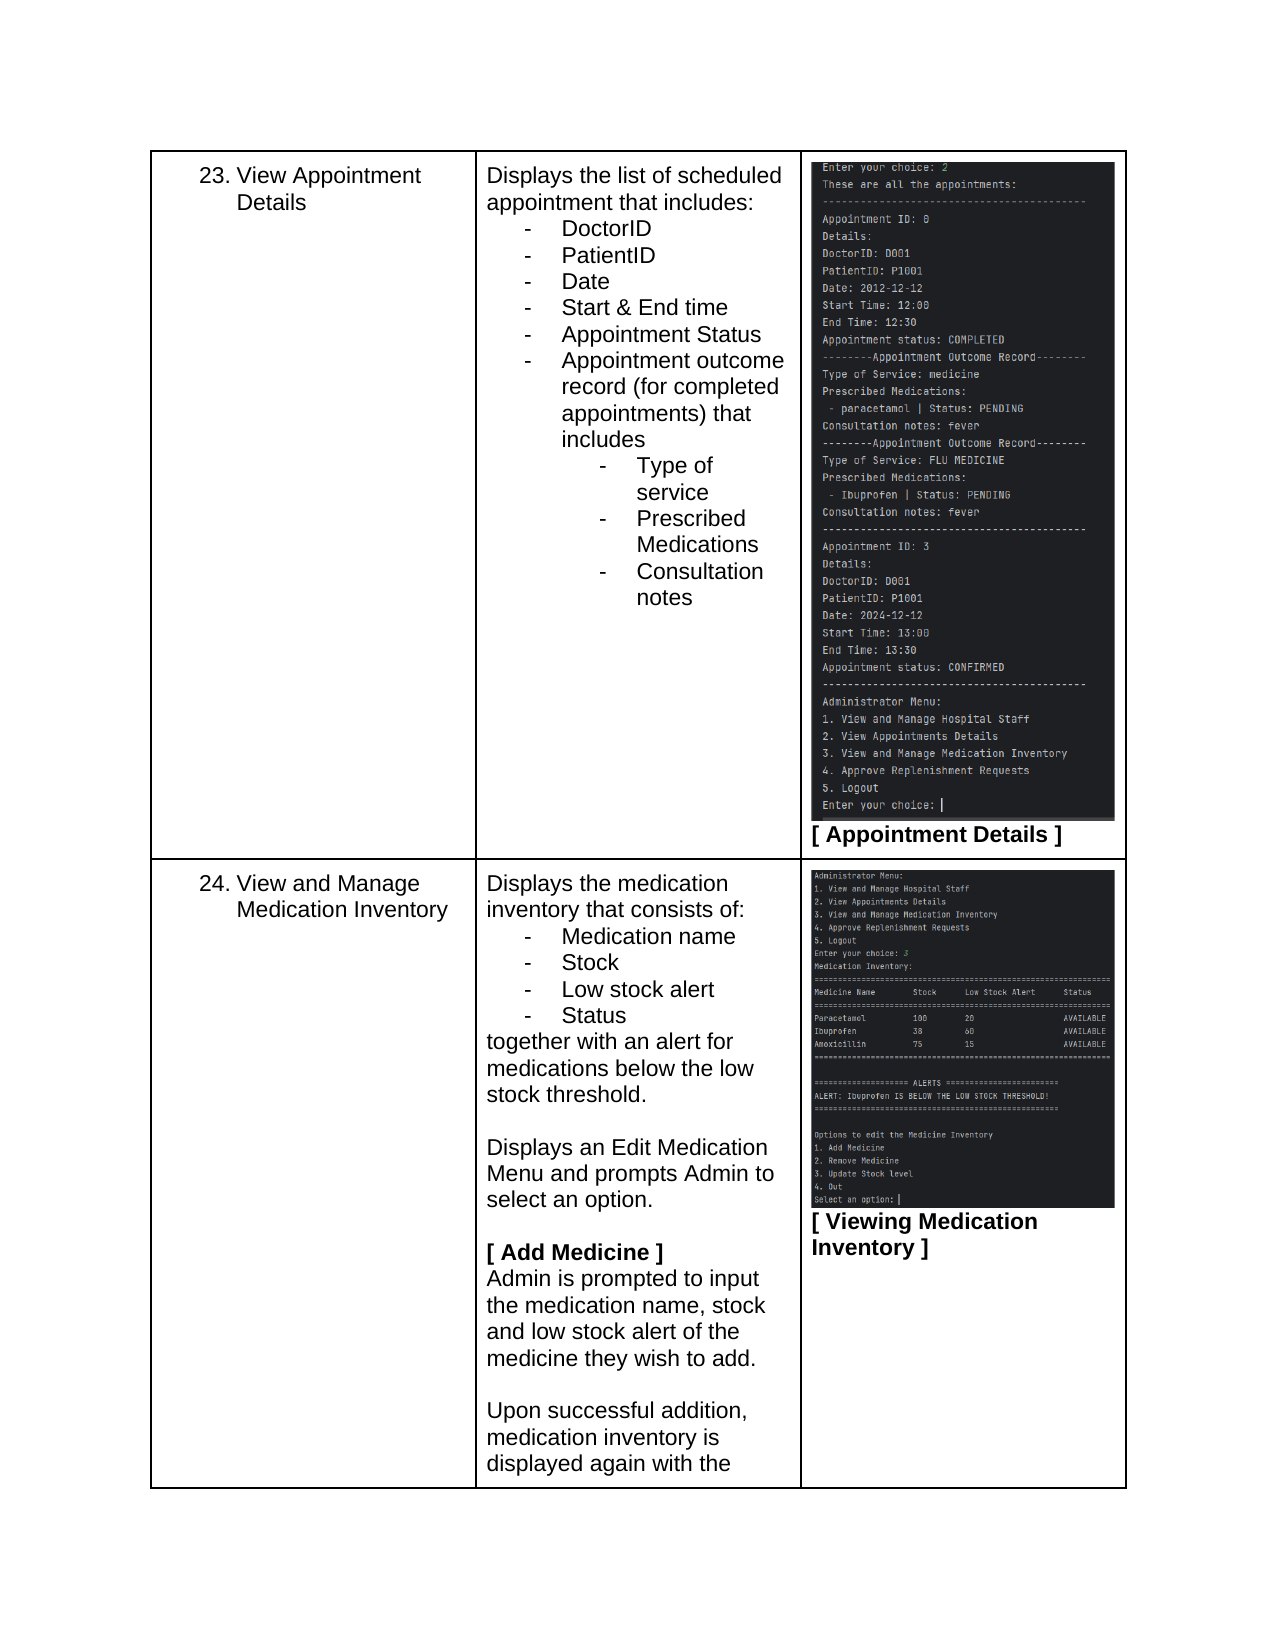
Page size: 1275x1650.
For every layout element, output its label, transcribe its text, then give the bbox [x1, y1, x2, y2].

table_cell Displays the list of scheduled appointment that includes: DoctorID PatientID Date Start & End time Appointment Status Appointment outcome record (for completed appointments) that includes Type of service Prescribed Medications Consultation notes [477, 152, 800, 858]
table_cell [802, 860, 1125, 1487]
table_cell View Appointment Details [152, 152, 475, 858]
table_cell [152, 860, 475, 1487]
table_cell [477, 860, 800, 1487]
picture [811, 162, 1115, 821]
table_cell [ Appointment Details ] [802, 152, 1125, 858]
picture [811, 870, 1115, 1208]
